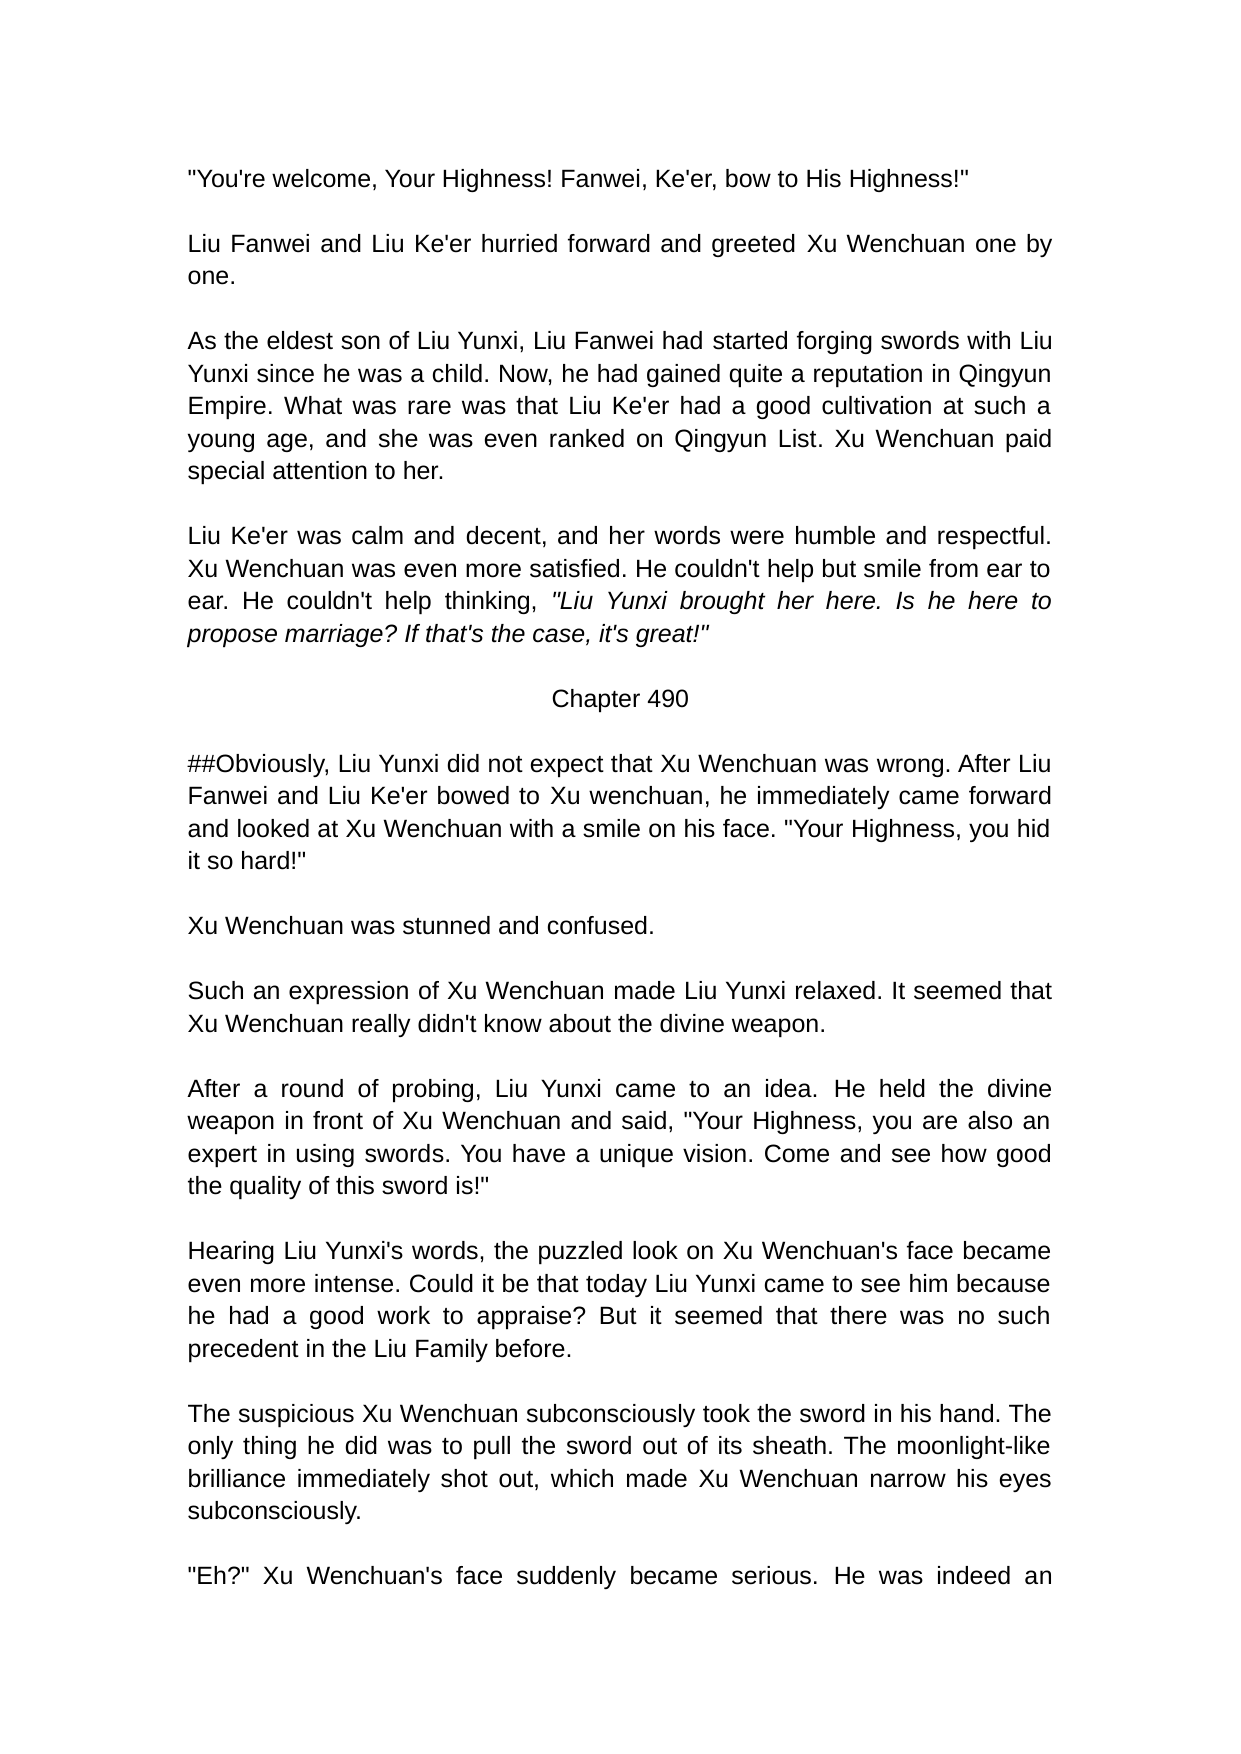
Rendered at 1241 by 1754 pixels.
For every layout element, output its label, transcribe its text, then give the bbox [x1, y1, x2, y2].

text The suspicious Xu Wenchuan subconsciously took the sword in his hand. The only thing he did was to pull the sword out of its sheath. The moonlight-like brilliance immediately shot out, which made Xu Wenchuan narrow his eyes subconsciously. [187, 1397, 1053, 1527]
text Xu Wenchuan was stunned and confused. [187, 909, 1053, 942]
text Hearing Liu Yunxi's words, the puzzled look on Xu Wenchuan's face became even more intense. Could it be that today Liu Yunxi came to see him because he had a good work to appraise? But it seemed that there was no such precedent in the Liu Family before. [187, 1234, 1053, 1364]
text ##Obviously, Liu Yunxi did not expect that Xu Wenchuan was wrong. After Liu Fanwei and Liu Ke'er bowed to Xu wenchuan, he immediately came forward and looked at Xu Wenchuan with a smile on his face. "Your Highness, you hid it so hard!" [187, 747, 1053, 877]
text Chapter 490 [187, 682, 1053, 714]
text Liu Ke'er was calm and decent, and her words were humble and respectful. Xu Wenchuan was even more satisfied. He couldn't help but smile from ear to ear. He couldn't help thinking, "Liu Yunxi brought her here. Is he here to propose marriage? If that's the case, it's great!" [187, 519, 1053, 649]
text After a round of probing, Liu Yunxi came to an idea. He held the divine weapon in front of Xu Wenchuan and said, "Your Highness, you are also an expert in using swords. You have a unique vision. Come and see how good the quality of this sword is!" [187, 1072, 1053, 1202]
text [187, 1559, 1053, 1592]
text Such an expression of Xu Wenchuan made Liu Yunxi relaxed. It seemed that Xu Wenchuan really didn't know about the divine weapon. [187, 974, 1053, 1039]
text Liu Fanwei and Liu Ke'er hurried forward and greeted Xu Wenchuan one by one. [187, 227, 1053, 292]
text As the eldest son of Liu Yunxi, Liu Fanwei had started forging swords with Liu Yunxi since he was a child. Now, he had gained quite a reputation in Qingyun Empire. What was rare was that Liu Ke'er had a good cultivation at such a young age, and she was even ranked on Qingyun List. Xu Wenchuan paid special attention to her. [187, 324, 1053, 487]
text "You're welcome, Your Highness! Fanwei, Ke'er, bow to His Highness!" [187, 162, 1053, 194]
